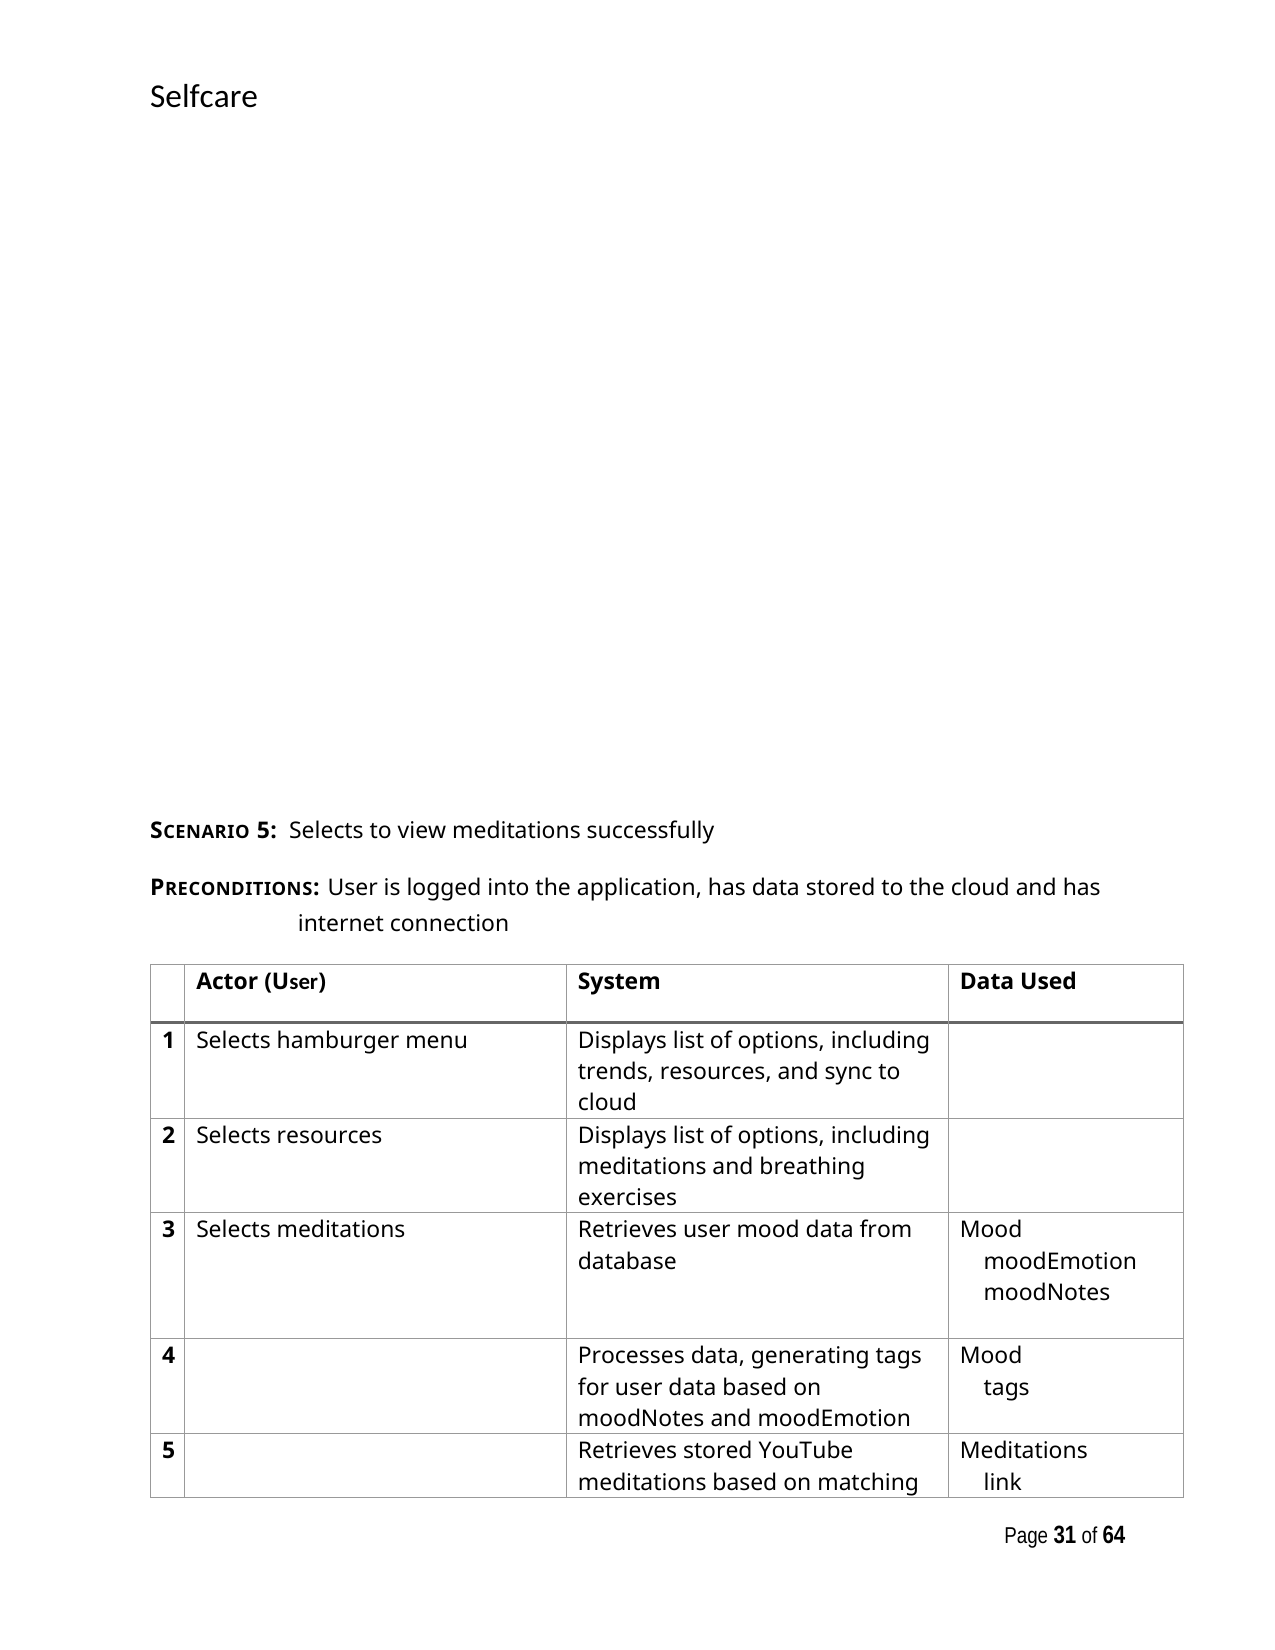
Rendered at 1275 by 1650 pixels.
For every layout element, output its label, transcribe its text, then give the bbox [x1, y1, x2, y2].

text Preconditions: User is logged into the application, has data stored to the cloud and has internet connection [150, 871, 1125, 938]
table_cell [949, 1024, 1183, 1117]
table_cell 2 [151, 1119, 184, 1212]
table_cell 3 [151, 1213, 184, 1338]
table_header [151, 965, 184, 1021]
table_cell 5 [151, 1434, 184, 1497]
table_cell Selects hamburger menu [185, 1024, 566, 1117]
table_cell Displays list of options, including trends, resources, and sync to cloud [567, 1024, 948, 1117]
table_cell Selects meditations [185, 1213, 566, 1338]
table_cell Retrieves user mood data from database [567, 1213, 948, 1338]
table_cell Mood tags [949, 1339, 1183, 1433]
table_cell 4 [151, 1339, 184, 1433]
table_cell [949, 1434, 1183, 1497]
table_cell Mood moodEmotion moodNotes [949, 1213, 1183, 1338]
table_cell [949, 1119, 1183, 1212]
table_cell Displays list of options, including meditations and breathing exercises [567, 1119, 948, 1212]
table_cell Processes data, generating tags for user data based on moodNotes and moodEmotion [567, 1339, 948, 1433]
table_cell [567, 1434, 948, 1497]
table_cell [185, 1339, 566, 1433]
table_cell [185, 1434, 566, 1497]
table_header System [567, 965, 948, 1021]
text Scenario 5: Selects to view meditations successfully [150, 814, 1125, 845]
table_header Actor (User) [185, 965, 566, 1021]
table_cell Selects resources [185, 1119, 566, 1212]
table_cell 1 [151, 1024, 184, 1117]
table_header Data Used [949, 965, 1183, 1021]
